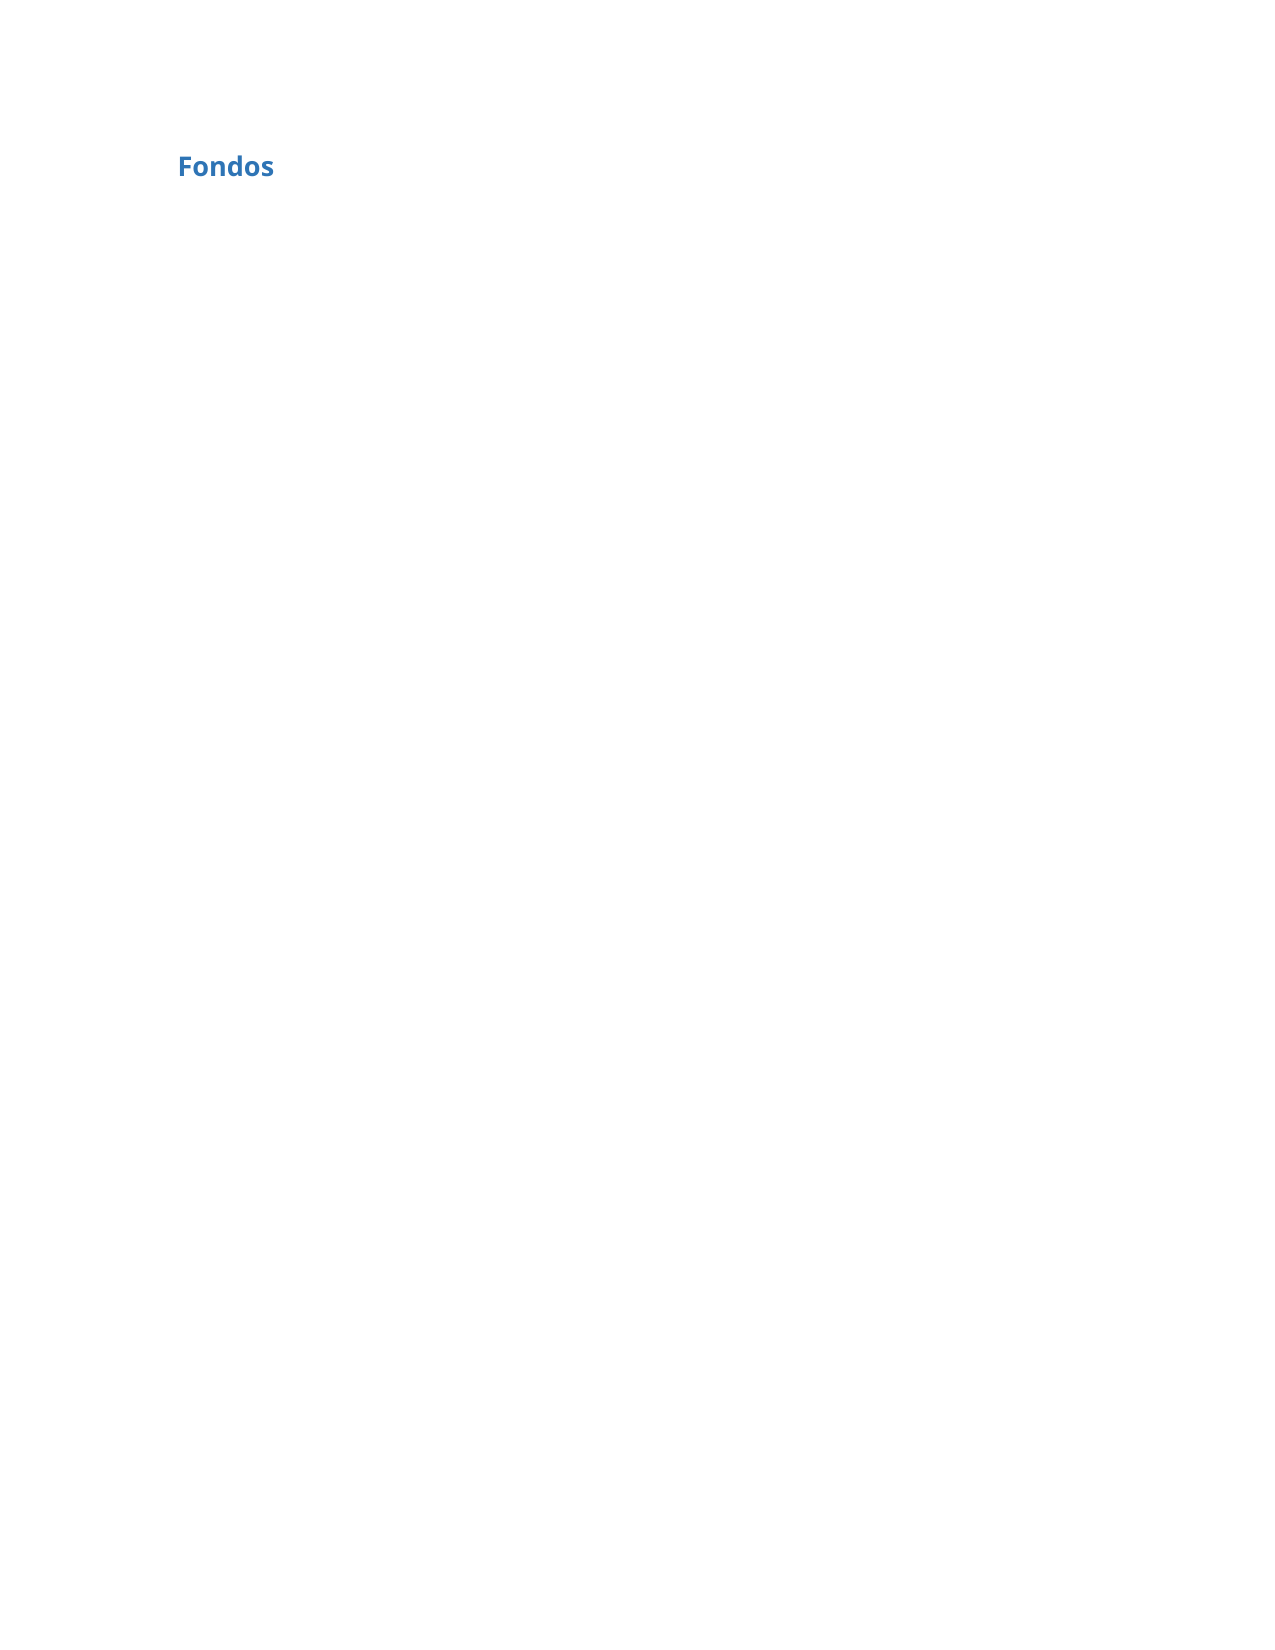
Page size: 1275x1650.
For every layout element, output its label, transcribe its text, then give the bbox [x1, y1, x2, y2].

subtitle Fondos [177, 148, 1098, 184]
